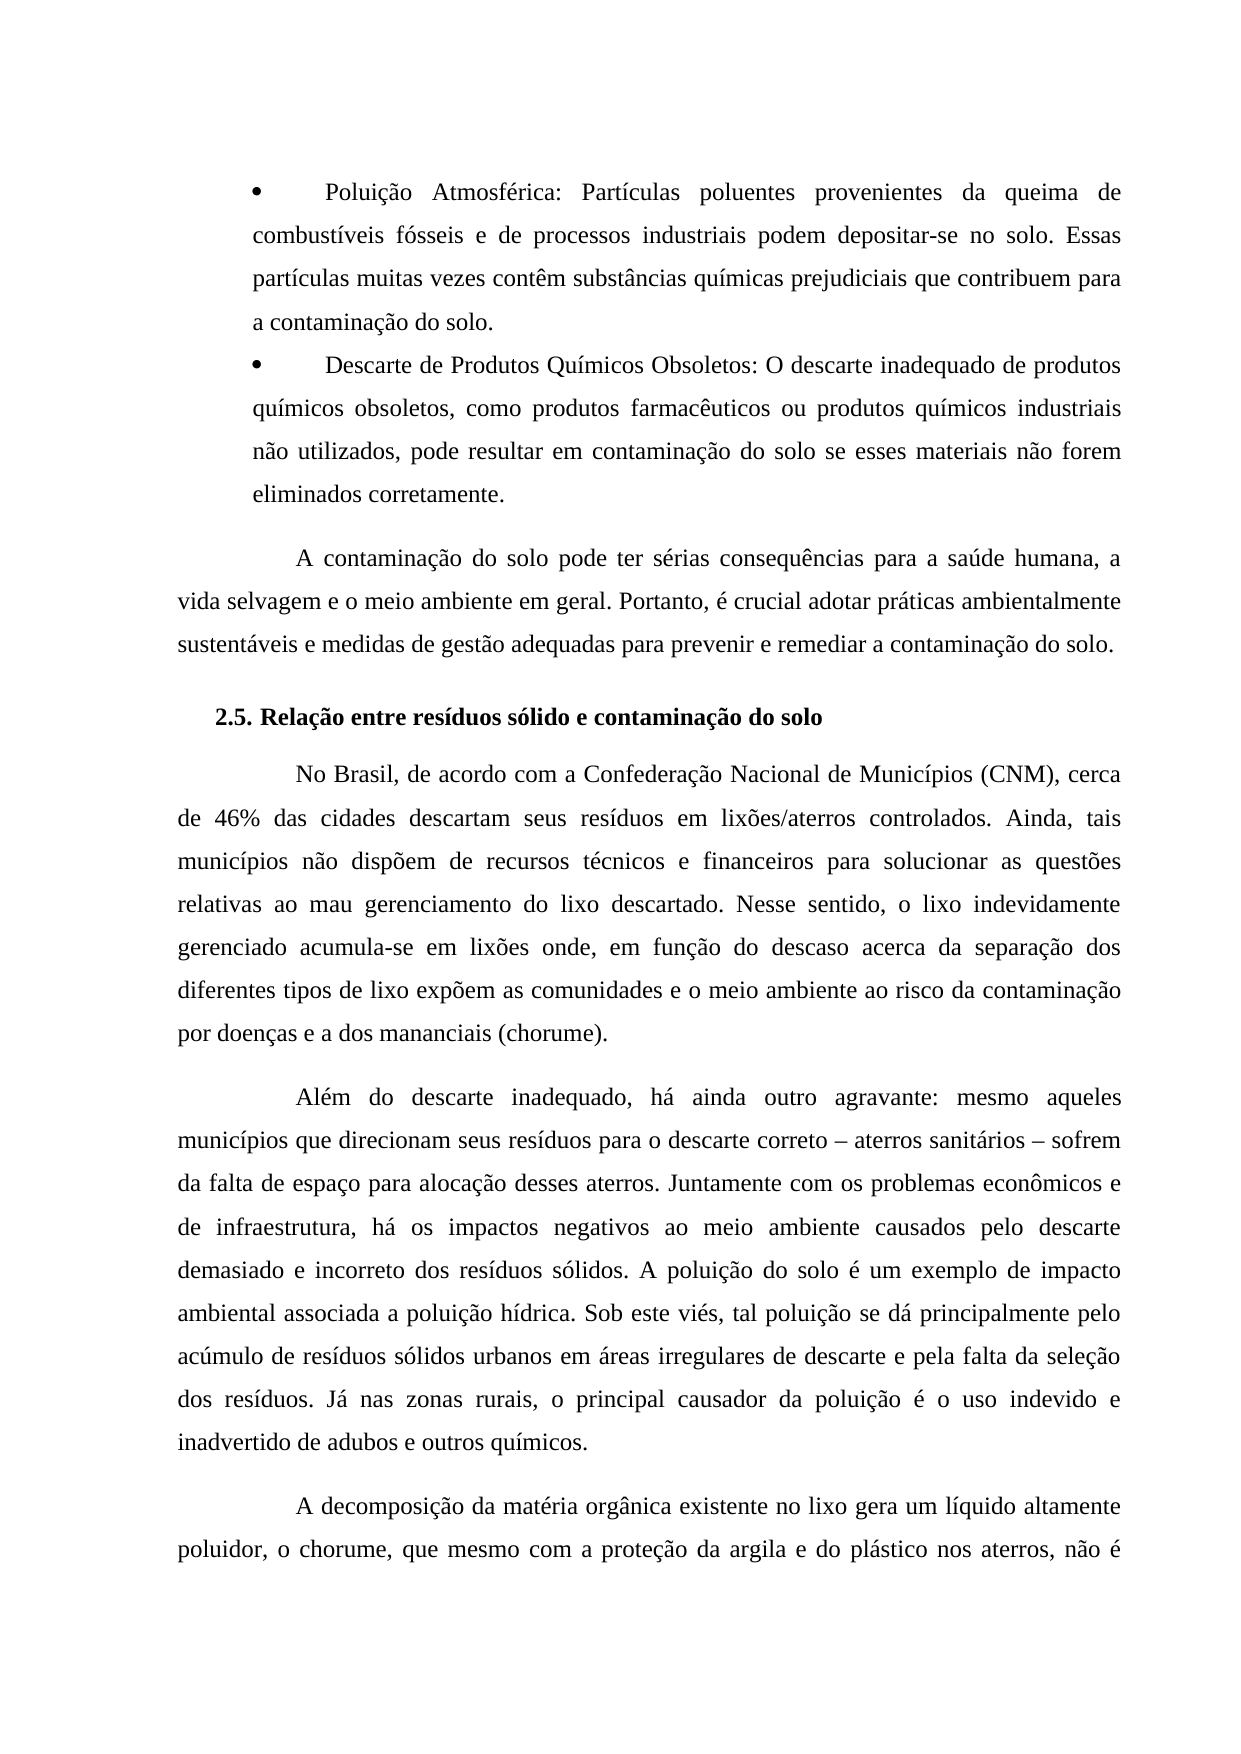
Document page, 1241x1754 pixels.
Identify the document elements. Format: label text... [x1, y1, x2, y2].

text Além do descarte inadequado, há ainda outro agravante: mesmo aqueles municípios que direcionam seus resíduos para o descarte correto – aterros sanitários – sofrem da falta de espaço para alocação desses aterros. Juntamente com os problemas econômicos e de infraestrutura, há os impactos negativos ao meio ambiente causados pelo descarte demasiado e incorreto dos resíduos sólidos. A poluição do solo é um exemplo de impacto ambiental associada a poluição hídrica. Sob este viés, tal poluição se dá principalmente pelo acúmulo de resíduos sólidos urbanos em áreas irregulares de descarte e pela falta da seleção dos resíduos. Já nas zonas rurais, o principal causador da poluição é o uso indevido e inadvertido de adubos e outros químicos. [177, 1082, 1122, 1456]
text A contaminação do solo pode ter sérias consequências para a saúde humana, a vida selvagem e o meio ambiente em geral. Portanto, é crucial adotar práticas ambientalmente sustentáveis e medidas de gestão adequadas para prevenir e remediar a contaminação do solo. [177, 543, 1122, 658]
list Descarte de Produtos Químicos Obsoletos: O descarte inadequado de produtos químicos obsoletos, como produtos farmacêuticos ou produtos químicos industriais não utilizados, pode resultar em contaminação do solo se esses materiais não forem eliminados corretamente. [252, 350, 1122, 508]
subtitle Relação entre resíduos sólido e contaminação do solo [215, 702, 1122, 730]
list Poluição Atmosférica: Partículas poluentes provenientes da queima de combustíveis fósseis e de processos industriais podem depositar-se no solo. Essas partículas muitas vezes contêm substâncias químicas prejudiciais que contribuem para a contaminação do solo. [252, 177, 1122, 335]
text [177, 1491, 1122, 1563]
text No Brasil, de acordo com a Confederação Nacional de Municípios (CNM), cerca de 46% das cidades descartam seus resíduos em lixões/aterros controlados. Ainda, tais municípios não dispõem de recursos técnicos e financeiros para solucionar as questões relativas ao mau gerenciamento do lixo descartado. Nesse sentido, o lixo indevidamente gerenciado acumula-se em lixões onde, em função do descaso acerca da separação dos diferentes tipos de lixo expõem as comunidades e o meio ambiente ao risco da contaminação por doenças e a dos mananciais (chorume). [177, 759, 1122, 1047]
